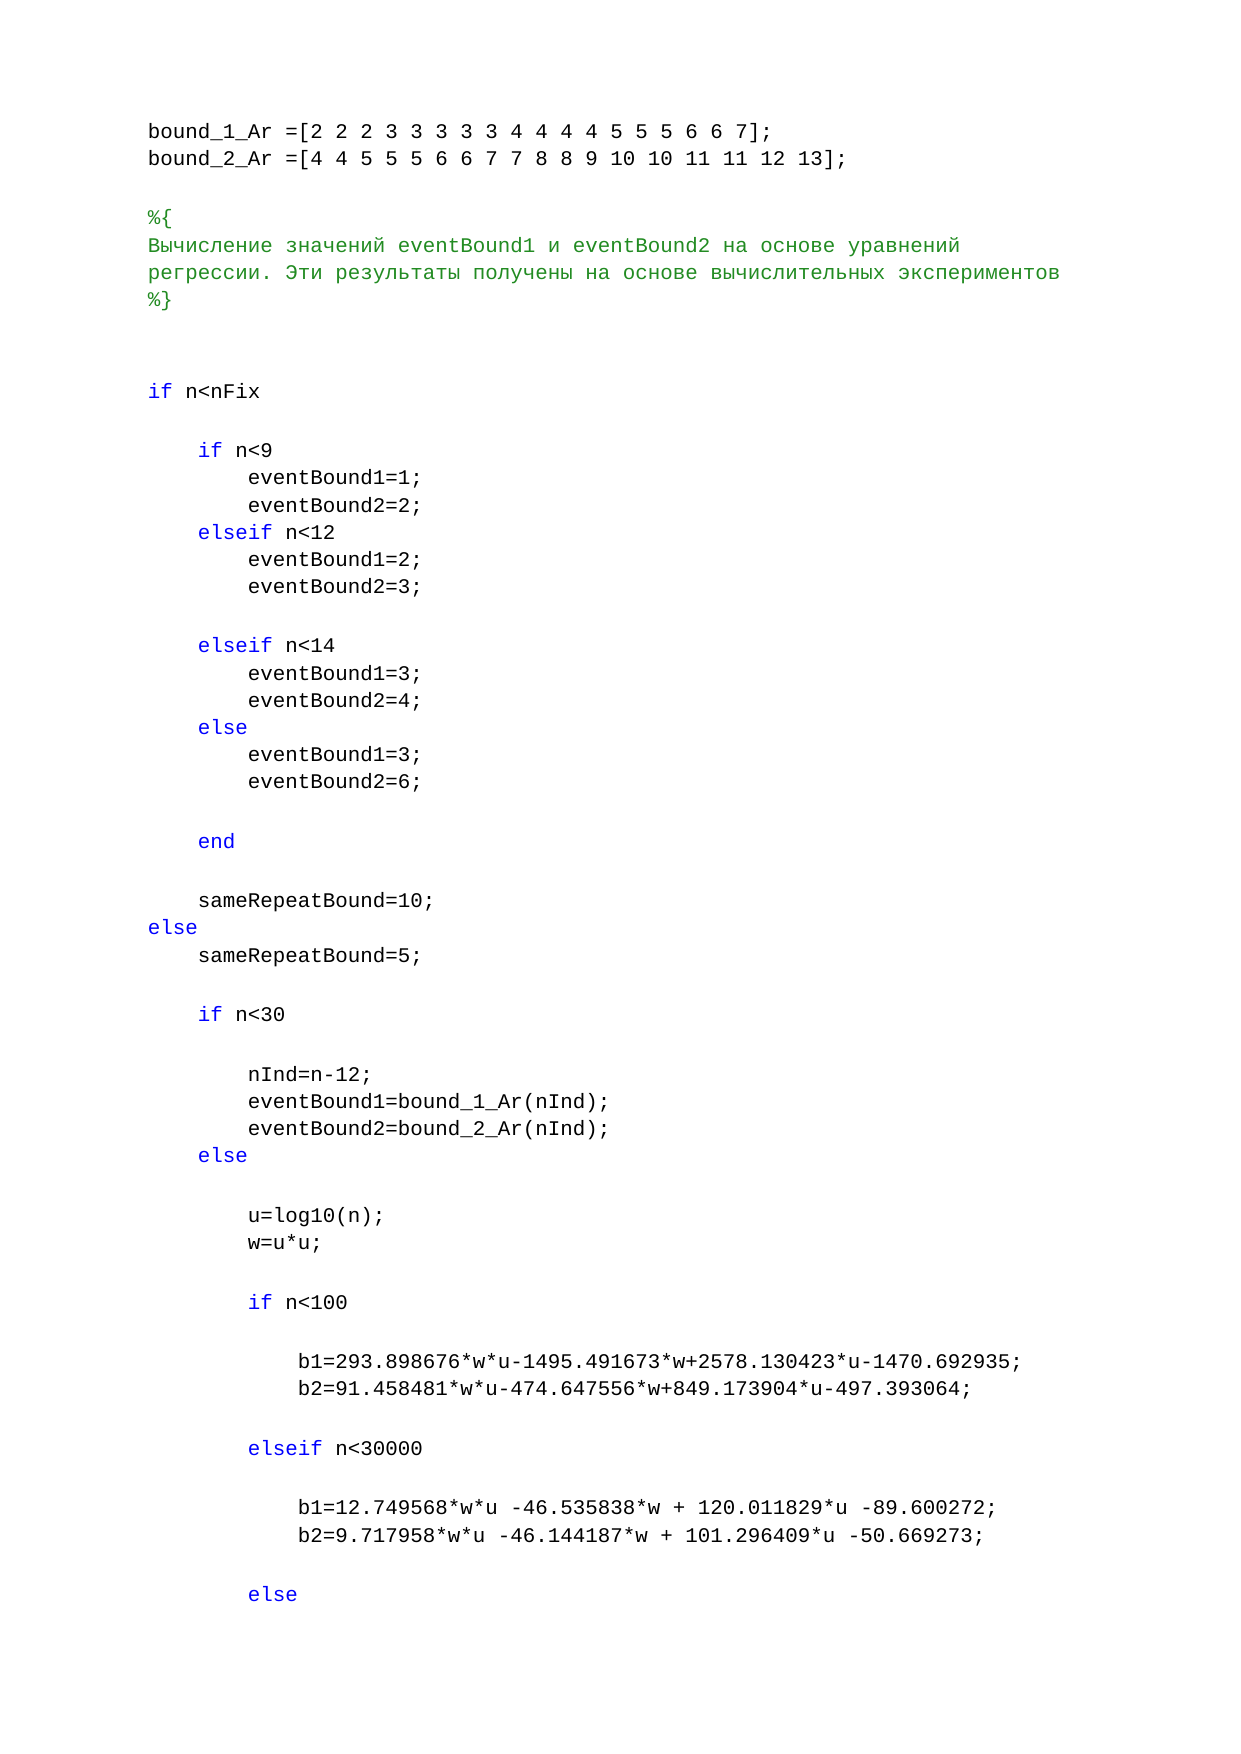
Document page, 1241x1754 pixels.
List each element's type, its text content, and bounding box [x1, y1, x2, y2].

text b1=293.898676*w*u-1495.491673*w+2578.130423*u-1470.692935; [148, 1351, 1152, 1375]
text eventBound2=6; [148, 771, 1152, 795]
text u=log10(n); [148, 1205, 1152, 1228]
text if n<30 [148, 1004, 1152, 1028]
text else [148, 917, 1152, 941]
text eventBound2=4; [148, 690, 1152, 713]
text eventBound1=2; [148, 549, 1152, 573]
text eventBound1=bound_1_Ar(nInd); [148, 1091, 1152, 1114]
text if n<nFix [148, 381, 1152, 404]
text b2=91.458481*w*u-474.647556*w+849.173904*u-497.393064; [148, 1378, 1152, 1402]
text end [148, 831, 1152, 854]
text %} [148, 289, 1152, 313]
text elseif n<14 [148, 636, 1152, 659]
text if n<100 [148, 1292, 1152, 1315]
text elseif n<12 [148, 522, 1152, 545]
text w=u*u; [148, 1232, 1152, 1256]
text elseif n<30000 [148, 1438, 1152, 1462]
text eventBound1=3; [148, 663, 1152, 686]
text Вычисление значений eventBound1 и eventBound2 на основе уравнений [148, 234, 1152, 258]
text else [148, 1584, 1152, 1608]
text sameRepeatBound=5; [148, 944, 1152, 968]
text sameRepeatBound=10; [148, 890, 1152, 914]
text if n<9 [148, 440, 1152, 464]
text eventBound2=2; [148, 494, 1152, 518]
text eventBound1=1; [148, 467, 1152, 491]
text b1=12.749568*w*u -46.535838*w + 120.011829*u -89.600272; [148, 1497, 1152, 1521]
text eventBound2=bound_2_Ar(nInd); [148, 1118, 1152, 1142]
text bound_1_Ar =[2 2 2 3 3 3 3 3 4 4 4 4 5 5 5 6 6 7]; [148, 121, 1152, 144]
text else [148, 1145, 1152, 1169]
text регрессии. Эти результаты получены на основе вычислительных экспериментов [148, 262, 1152, 285]
text eventBound1=3; [148, 744, 1152, 768]
text bound_2_Ar =[4 4 5 5 5 6 6 7 7 8 8 9 10 10 11 11 12 13]; [148, 148, 1152, 172]
text eventBound2=3; [148, 576, 1152, 600]
text %{ [148, 207, 1152, 231]
text nInd=n-12; [148, 1064, 1152, 1087]
text else [148, 717, 1152, 741]
text b2=9.717958*w*u -46.144187*w + 101.296409*u -50.669273; [148, 1524, 1152, 1548]
